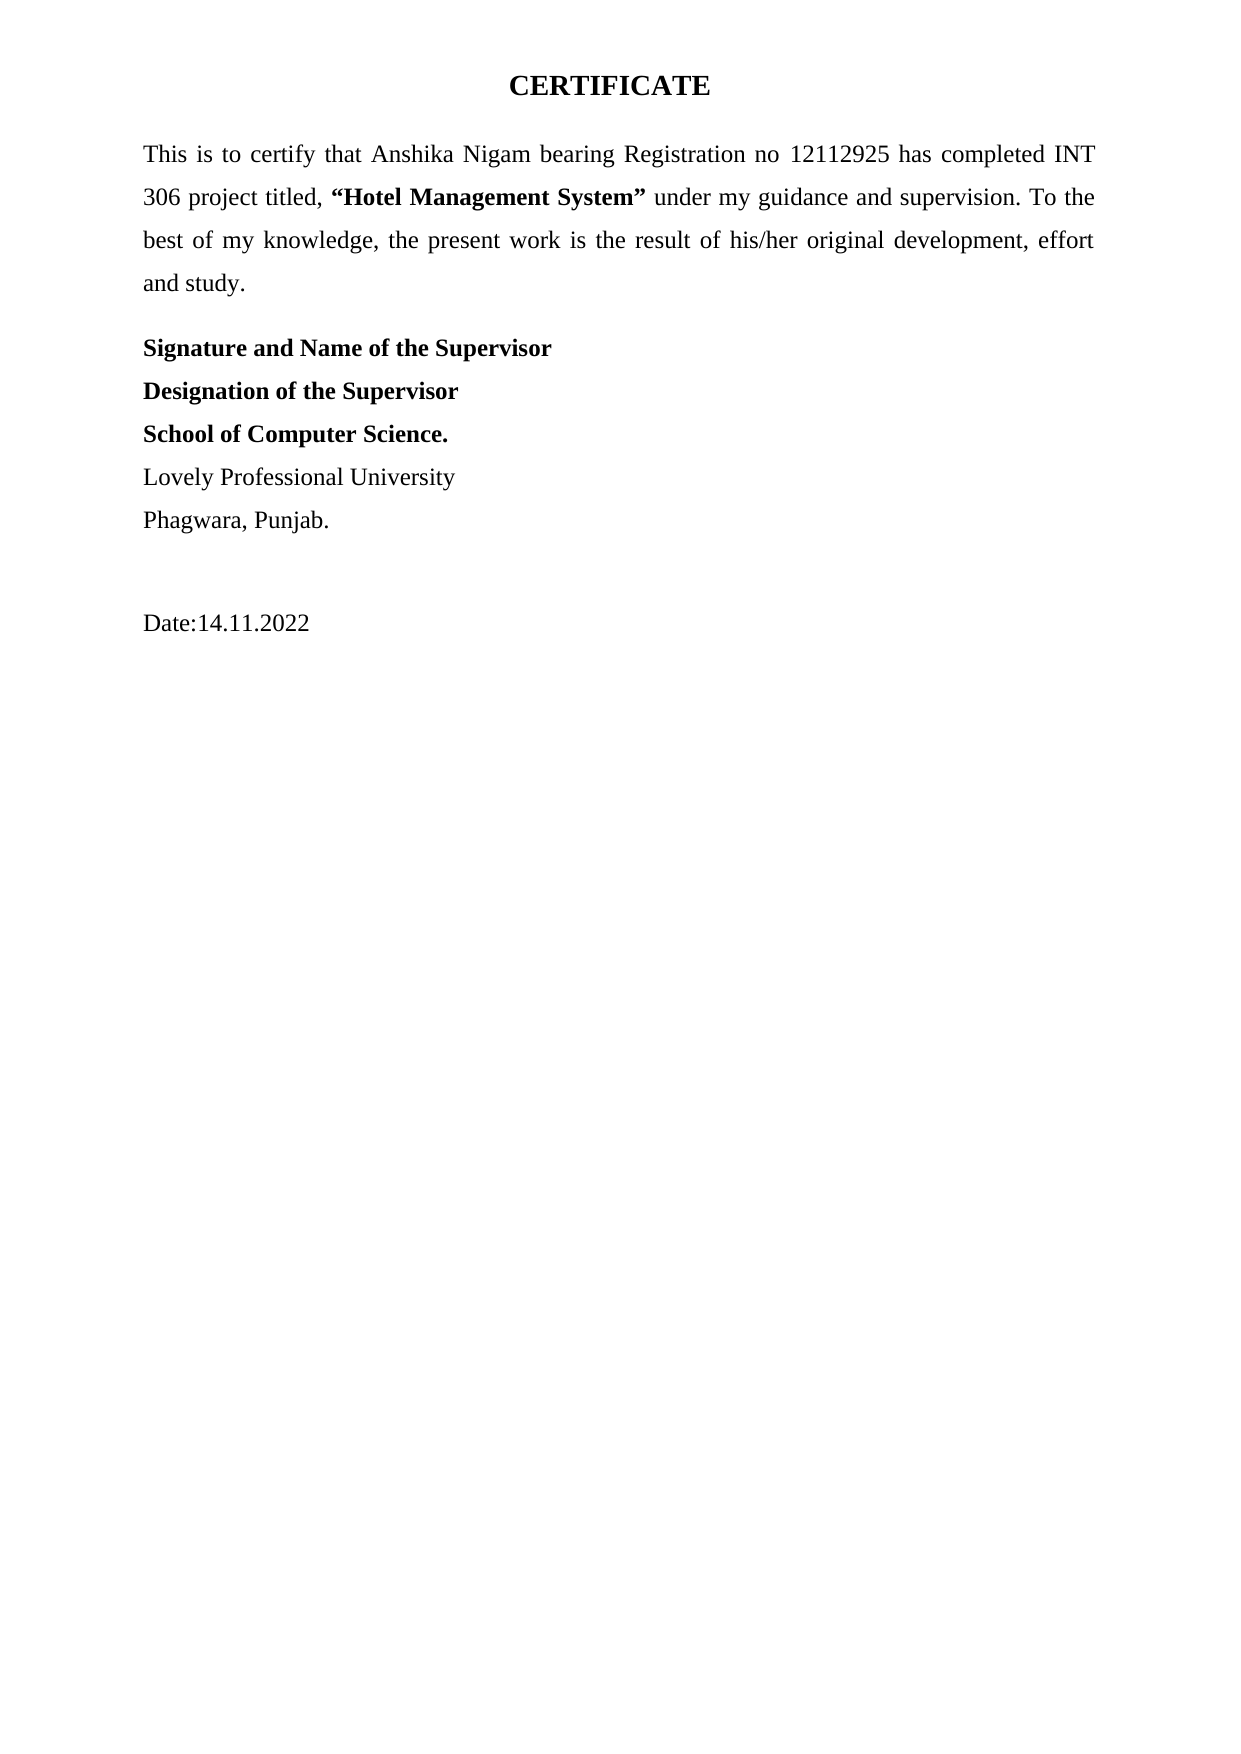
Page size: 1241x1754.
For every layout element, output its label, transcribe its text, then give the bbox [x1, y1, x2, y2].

text CERTIFICATE [443, 68, 1172, 101]
text This is to certify that Anshika Nigam bearing Registration no 12112925 has completed INT 306 project titled, “Hotel Management System” under my guidance and supervision. To the best of my knowledge, the present work is the result of his/her original development, effort and study. [143, 139, 1096, 297]
text Designation of the Supervisor [143, 376, 1096, 405]
text Signature and Name of the Supervisor [143, 333, 1096, 362]
text School of Computer Science. [143, 419, 1096, 448]
text Date:14.11.2022 [143, 608, 1096, 637]
text Lovely Professional University [143, 462, 1096, 491]
text Phagwara, Punjab. [143, 505, 1096, 534]
